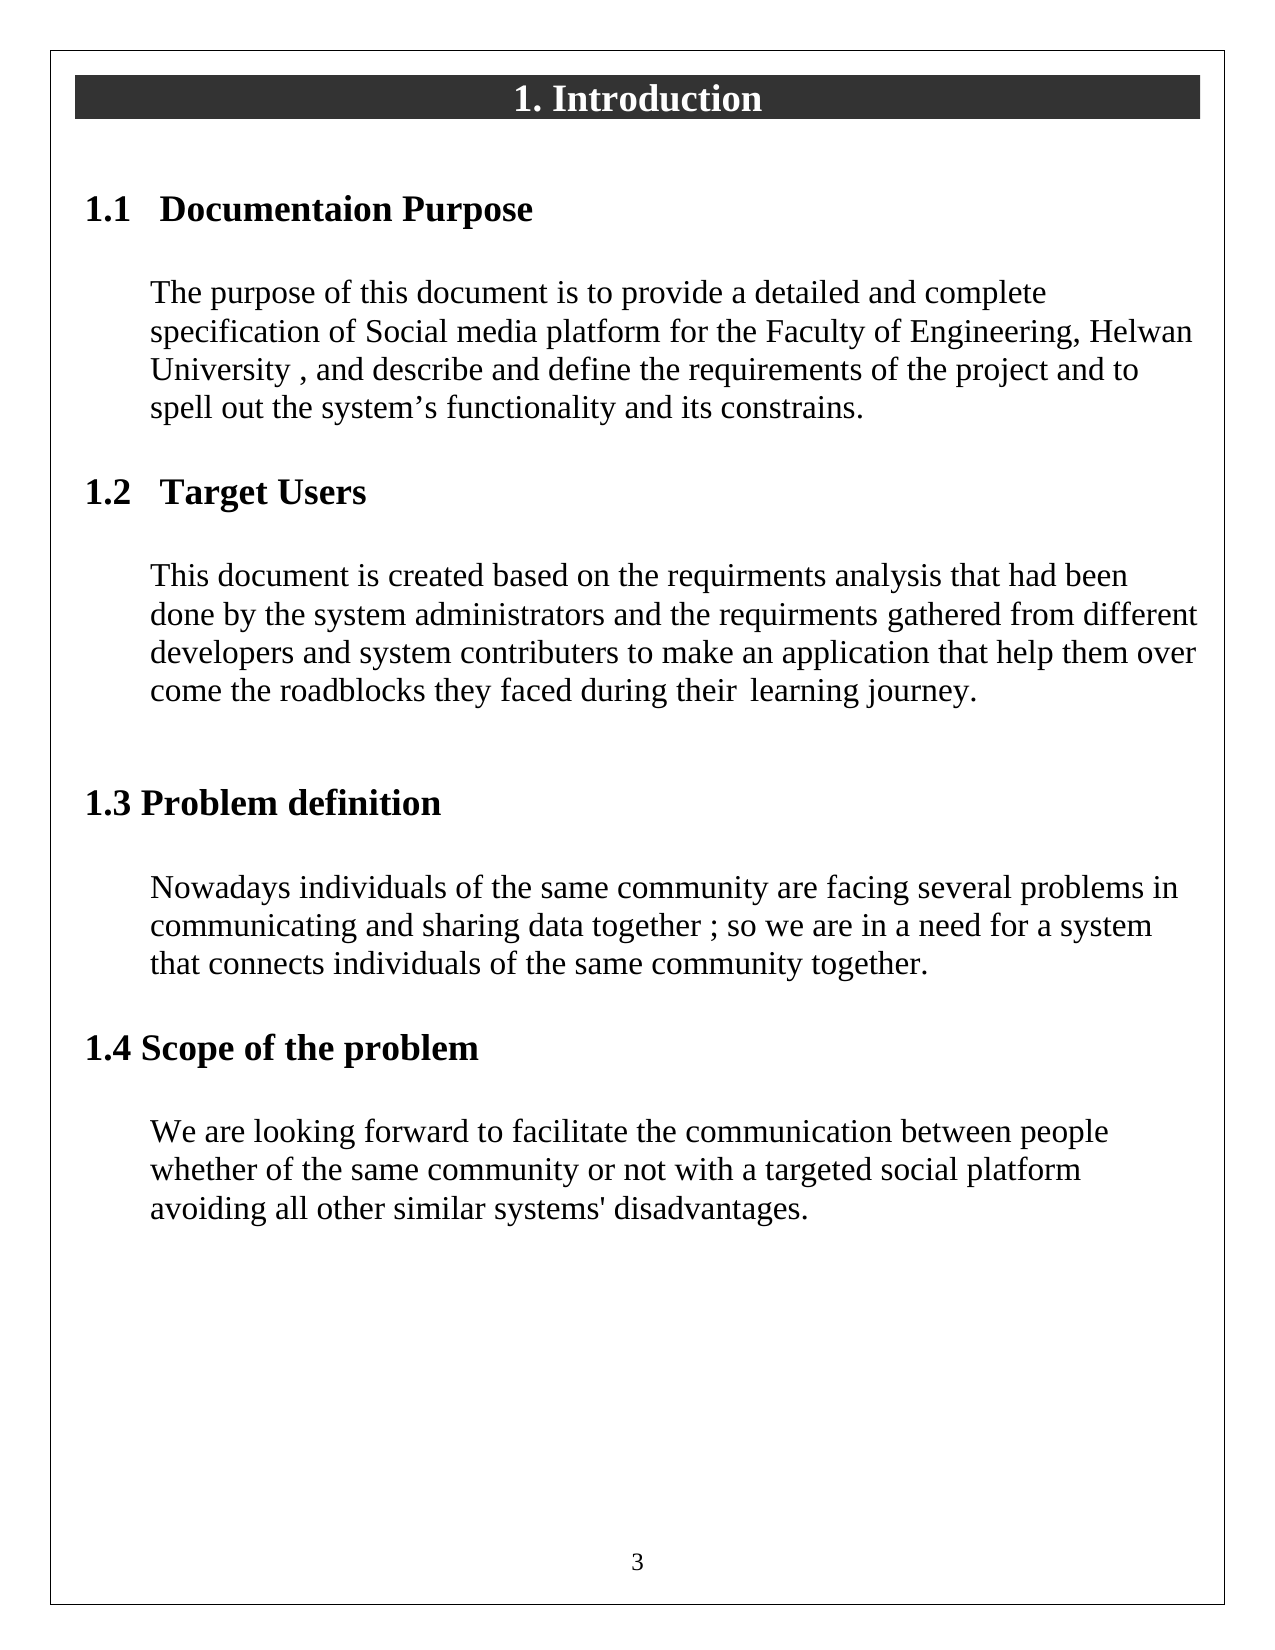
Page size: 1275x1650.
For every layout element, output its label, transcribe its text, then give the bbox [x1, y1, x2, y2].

text Nowadays individuals of the same community are facing several problems in communicating and sharing data together ; so we are in a need for a system that connects individuals of the same community together. [150, 867, 1200, 982]
list Target Users [84, 469, 1200, 512]
text This document is created based on the requirments analysis that had been done by the system administrators and the requirments gathered from different developers and system contributers to make an application that help them over come the roadblocks they faced during their learning journey. [75, 556, 1200, 742]
list The purpose of this document is to provide a detailed and complete specification of Social media platform for the Faculty of Engineering, Helwan University , and describe and define the requirements of the project and to spell out the system’s functionality and its constrains. [131, 273, 1200, 426]
text 1.3 Problem definition [75, 781, 1200, 824]
text 1.4 Scope of the problem [75, 1025, 1200, 1068]
list Documentaion Purpose [84, 187, 1200, 230]
text We are looking forward to facilitate the communication between people whether of the same community or not with a targeted social platform avoiding all other similar systems' disadvantages. [150, 1111, 1200, 1226]
